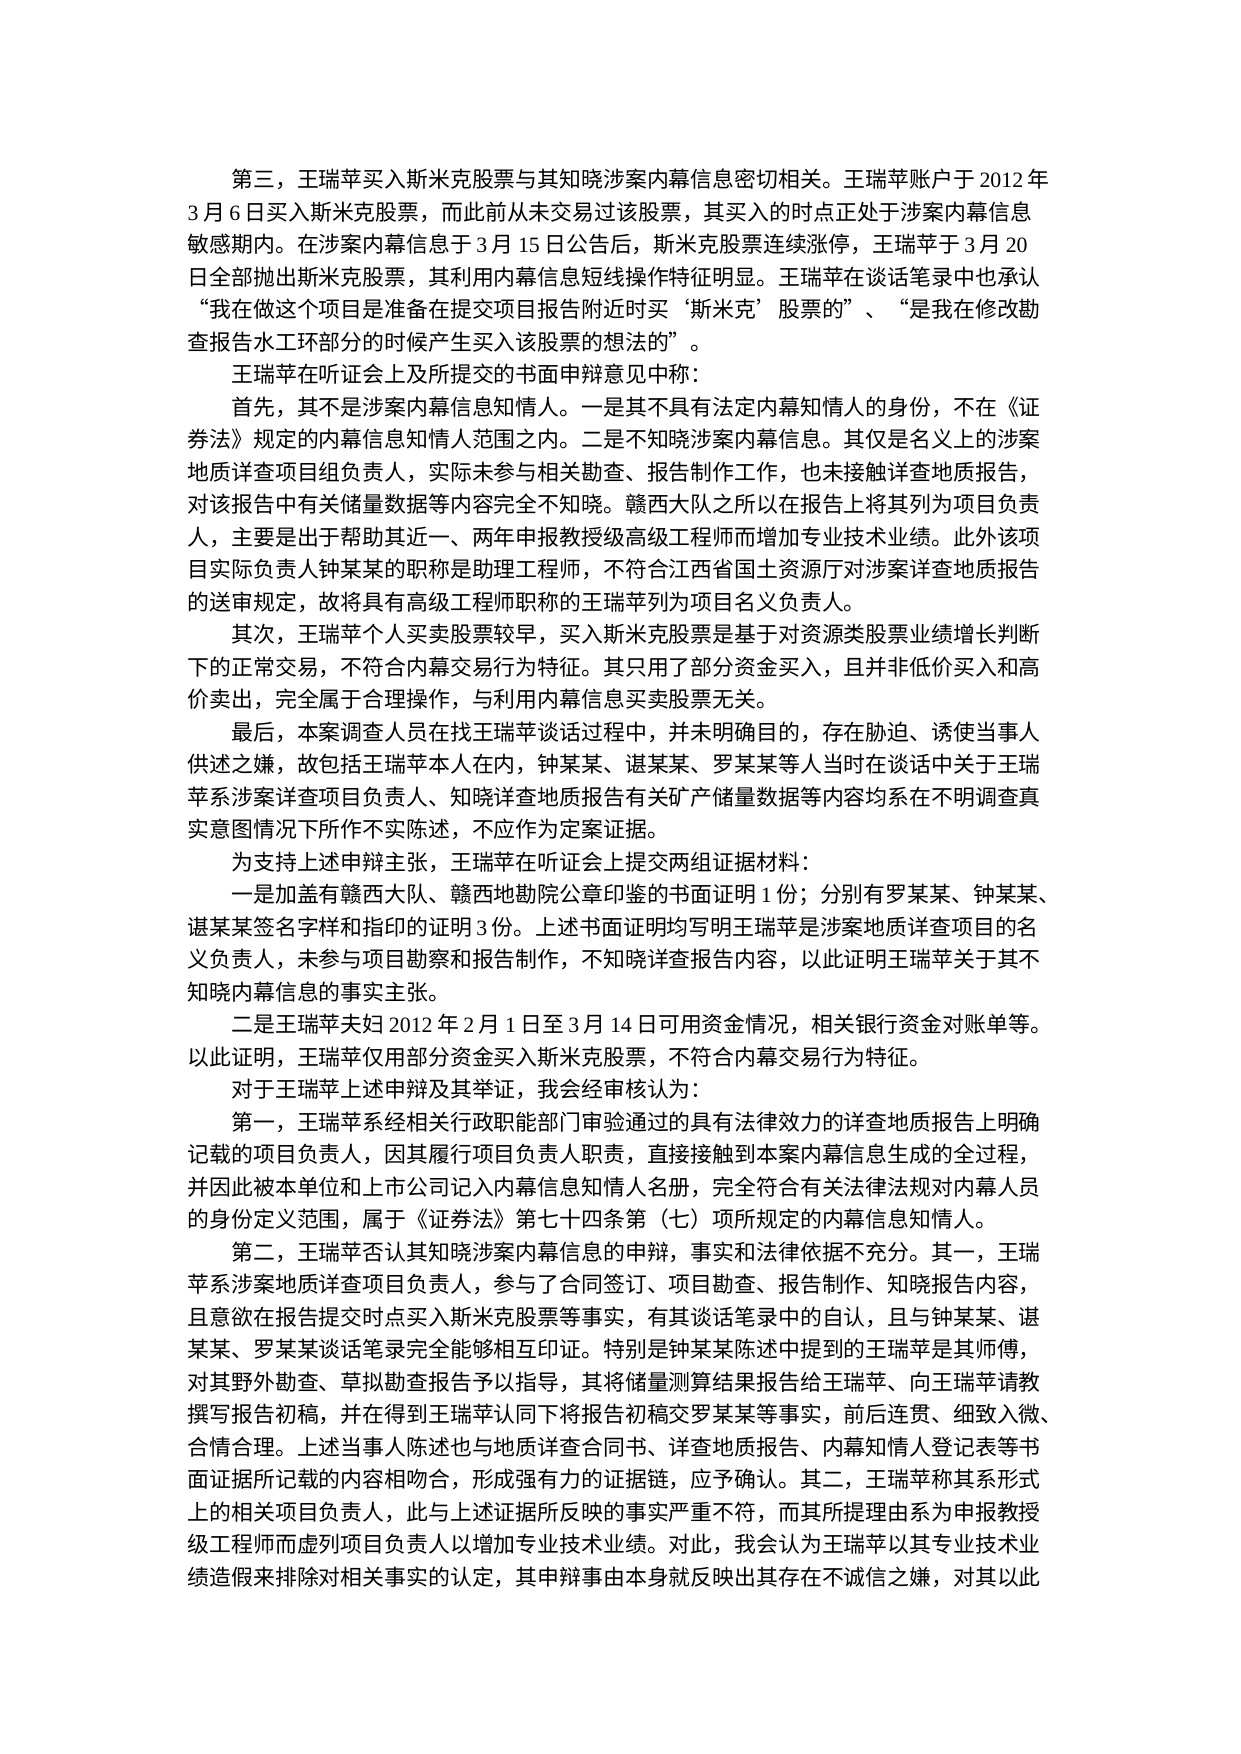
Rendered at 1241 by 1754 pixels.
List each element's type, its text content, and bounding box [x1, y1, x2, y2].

text 二是王瑞苹夫妇2012年2月1日至3月14日可用资金情况，相关银行资金对账单等。以此证明，王瑞苹仅用部分资金买入斯米克股票，不符合内幕交易行为特征。 [187, 1007, 1053, 1072]
text 对于王瑞苹上述申辩及其举证，我会经审核认为： [187, 1072, 1053, 1104]
text 王瑞苹在听证会上及所提交的书面申辩意见中称： [187, 357, 1053, 389]
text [187, 1234, 1053, 1592]
text 首先，其不是涉案内幕信息知情人。一是其不具有法定内幕知情人的身份，不在《证券法》规定的内幕信息知情人范围之内。二是不知晓涉案内幕信息。其仅是名义上的涉案地质详查项目组负责人，实际未参与相关勘查、报告制作工作，也未接触详查地质报告，对该报告中有关储量数据等内容完全不知晓。赣西大队之所以在报告上将其列为项目负责人，主要是出于帮助其近一、两年申报教授级高级工程师而增加专业技术业绩。此外该项目实际负责人钟某某的职称是助理工程师，不符合江西省国土资源厅对涉案详查地质报告的送审规定，故将具有高级工程师职称的王瑞苹列为项目名义负责人。 [187, 389, 1053, 617]
text 第三，王瑞苹买入斯米克股票与其知晓涉案内幕信息密切相关。王瑞苹账户于2012年3月6日买入斯米克股票，而此前从未交易过该股票，其买入的时点正处于涉案内幕信息敏感期内。在涉案内幕信息于3月15日公告后，斯米克股票连续涨停，王瑞苹于3月20日全部抛出斯米克股票，其利用内幕信息短线操作特征明显。王瑞苹在谈话笔录中也承认“我在做这个项目是准备在提交项目报告附近时买‘斯米克’股票的”、“是我在修改勘查报告水工环部分的时候产生买入该股票的想法的”。 [187, 162, 1053, 357]
text 第一，王瑞苹系经相关行政职能部门审验通过的具有法律效力的详查地质报告上明确记载的项目负责人，因其履行项目负责人职责，直接接触到本案内幕信息生成的全过程，并因此被本单位和上市公司记入内幕信息知情人名册，完全符合有关法律法规对内幕人员的身份定义范围，属于《证券法》第七十四条第（七）项所规定的内幕信息知情人。 [187, 1104, 1053, 1234]
text 其次，王瑞苹个人买卖股票较早，买入斯米克股票是基于对资源类股票业绩增长判断下的正常交易，不符合内幕交易行为特征。其只用了部分资金买入，且并非低价买入和高价卖出，完全属于合理操作，与利用内幕信息买卖股票无关。 [187, 617, 1053, 714]
text 最后，本案调查人员在找王瑞苹谈话过程中，并未明确目的，存在胁迫、诱使当事人供述之嫌，故包括王瑞苹本人在内，钟某某、谌某某、罗某某等人当时在谈话中关于王瑞苹系涉案详查项目负责人、知晓详查地质报告有关矿产储量数据等内容均系在不明调查真实意图情况下所作不实陈述，不应作为定案证据。 [187, 714, 1053, 844]
text 为支持上述申辩主张，王瑞苹在听证会上提交两组证据材料： [187, 844, 1053, 877]
text 一是加盖有赣西大队、赣西地勘院公章印鉴的书面证明1份；分别有罗某某、钟某某、谌某某签名字样和指印的证明3份。上述书面证明均写明王瑞苹是涉案地质详查项目的名义负责人，未参与项目勘察和报告制作，不知晓详查报告内容，以此证明王瑞苹关于其不知晓内幕信息的事实主张。 [187, 877, 1053, 1007]
